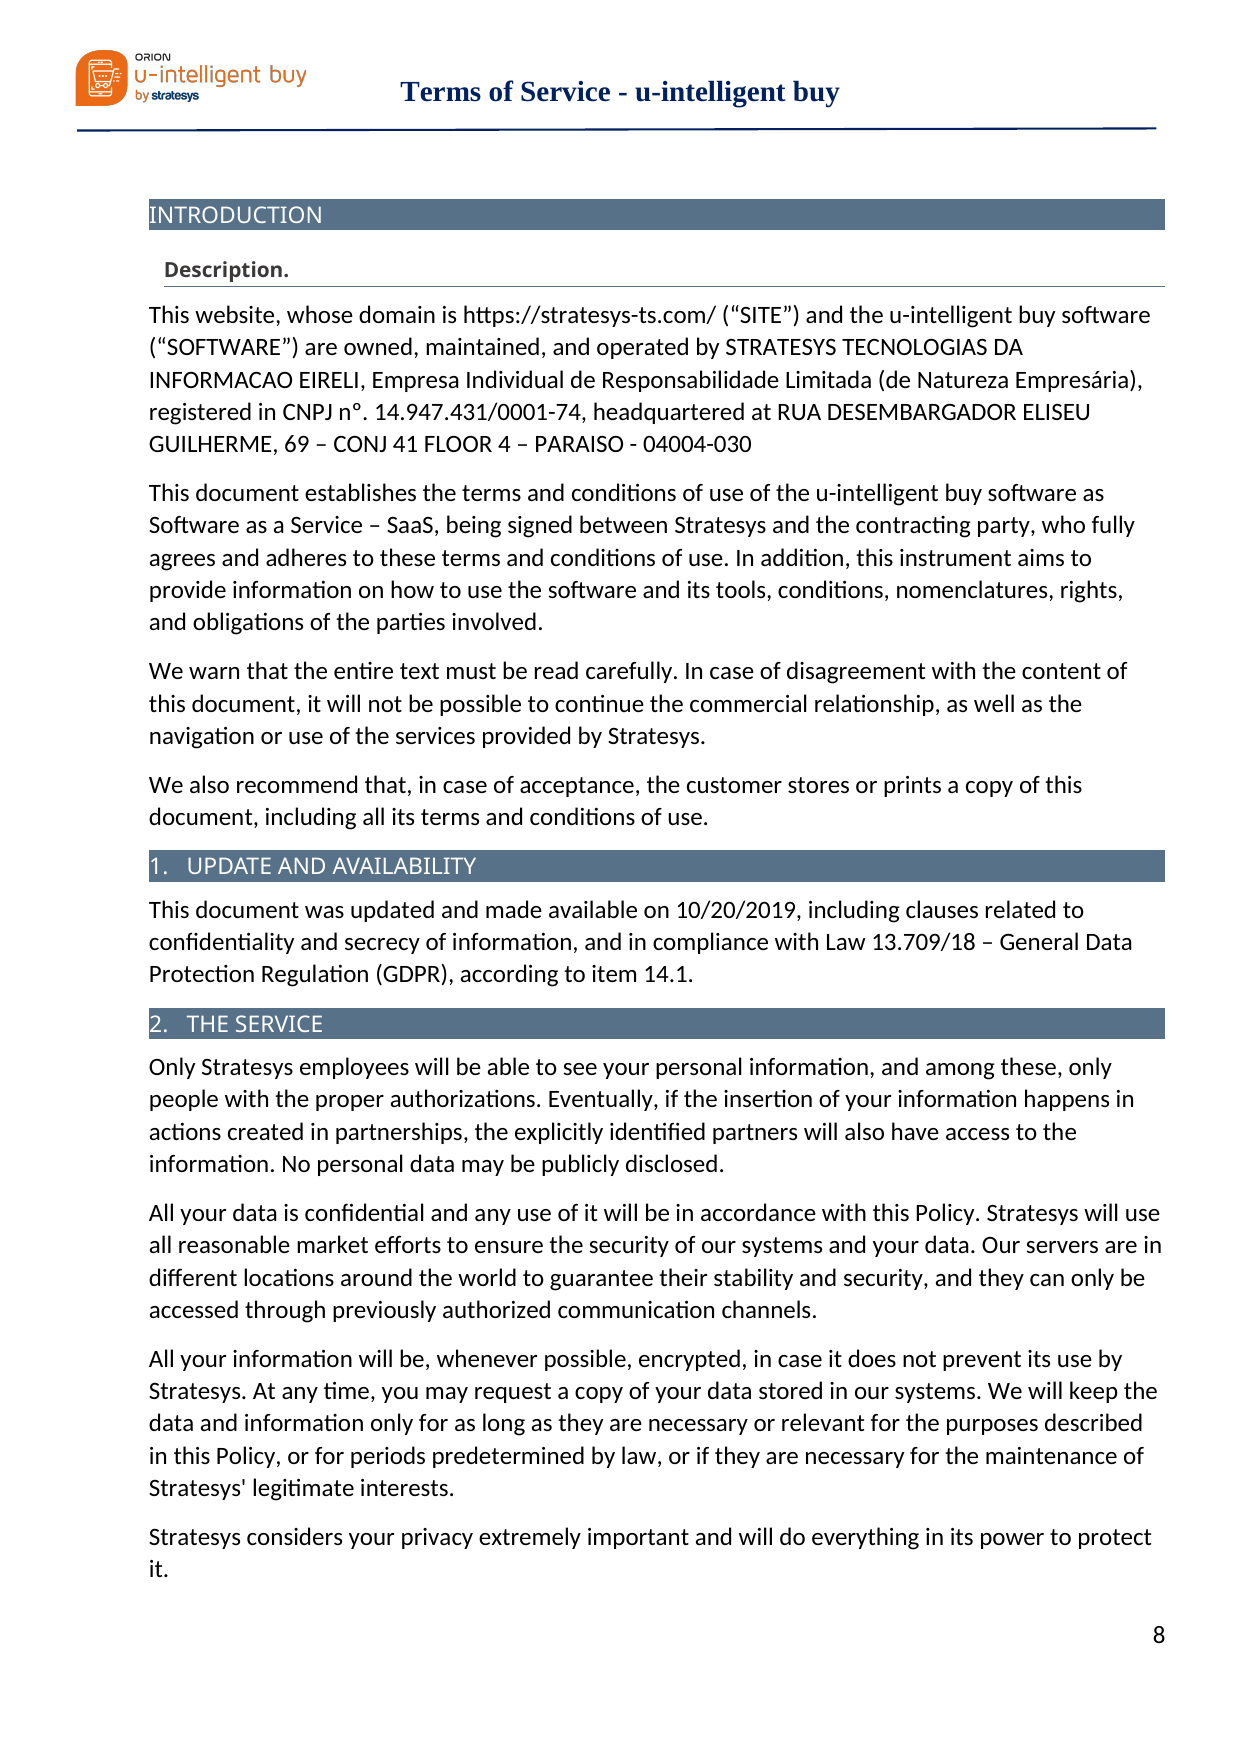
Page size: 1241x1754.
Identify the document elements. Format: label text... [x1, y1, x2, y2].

text We warn that the entire text must be read carefully. In case of disagreement with the content of this document, it will not be possible to continue the commercial relationship, as well as the navigation or use of the services provided by Stratesys. [149, 656, 1165, 751]
text Stratesys considers your privacy extremely important and will do everything in its power to protect it. [149, 1521, 1165, 1584]
text This document establishes the terms and conditions of use of the u-intelligent buy software as Software as a Service – SaaS, being signed between Stratesys and the contracting party, who fully agrees and adheres to these terms and conditions of use. In addition, this instrument aims to provide information on how to use the software and its tools, conditions, nomenclatures, rights, and obligations of the parties involved. [149, 477, 1165, 637]
text This website, whose domain is https://stratesys-ts.com/ (“SITE”) and the u-intelligent buy software (“SOFTWARE”) are owned, maintained, and operated by STRATESYS TECNOLOGIAS DA INFORMACAO EIRELI, Empresa Individual de Responsabilidade Limitada (de Natureza Empresária), registered in CNPJ nº. 14.947.431/0001-74, headquartered at RUA DESEMBARGADOR ELISEU GUILHERME, 69 – CONJ 41 FLOOR 4 – PARAISO - 04004-030 [149, 299, 1165, 459]
text This document was updated and made available on 10/20/2019, including clauses related to confidentiality and secrecy of information, and in compliance with Law 13.709/18 – General Data Protection Regulation (GDPR), according to item 14.1. [149, 894, 1165, 989]
subtitle THE SERVICE [149, 1008, 1165, 1039]
subtitle Introduction [149, 199, 1165, 230]
text Only Stratesys employees will be able to see your personal information, and among these, only people with the proper authorizations. Eventually, if the insertion of your information happens in actions created in partnerships, the explicitly identified partners will also have access to the information. No personal data may be publicly disclosed. [149, 1051, 1165, 1179]
text All your data is confidential and any use of it will be in accordance with this Policy. Stratesys will use all reasonable market efforts to ensure the security of our systems and your data. Our servers are in different locations around the world to guarantee their stability and security, and they can only be accessed through previously authorized communication channels. [149, 1197, 1165, 1324]
text All your information will be, whenever possible, encrypted, in case it does not prevent its use by Stratesys. At any time, you may request a copy of your data stored in our systems. We will keep the data and information only for as long as they are necessary or relevant for the purposes described in this Policy, or for periods predetermined by law, or if they are necessary for the maintenance of Stratesys' legitimate interests. [149, 1343, 1165, 1503]
text We also recommend that, in case of acceptance, the customer stores or prints a copy of this document, including all its terms and conditions of use. [149, 769, 1165, 832]
subtitle UPDATE AND AVAILABILITY [149, 850, 1165, 882]
picture [75, 50, 307, 106]
subtitle Description. [163, 255, 1165, 287]
